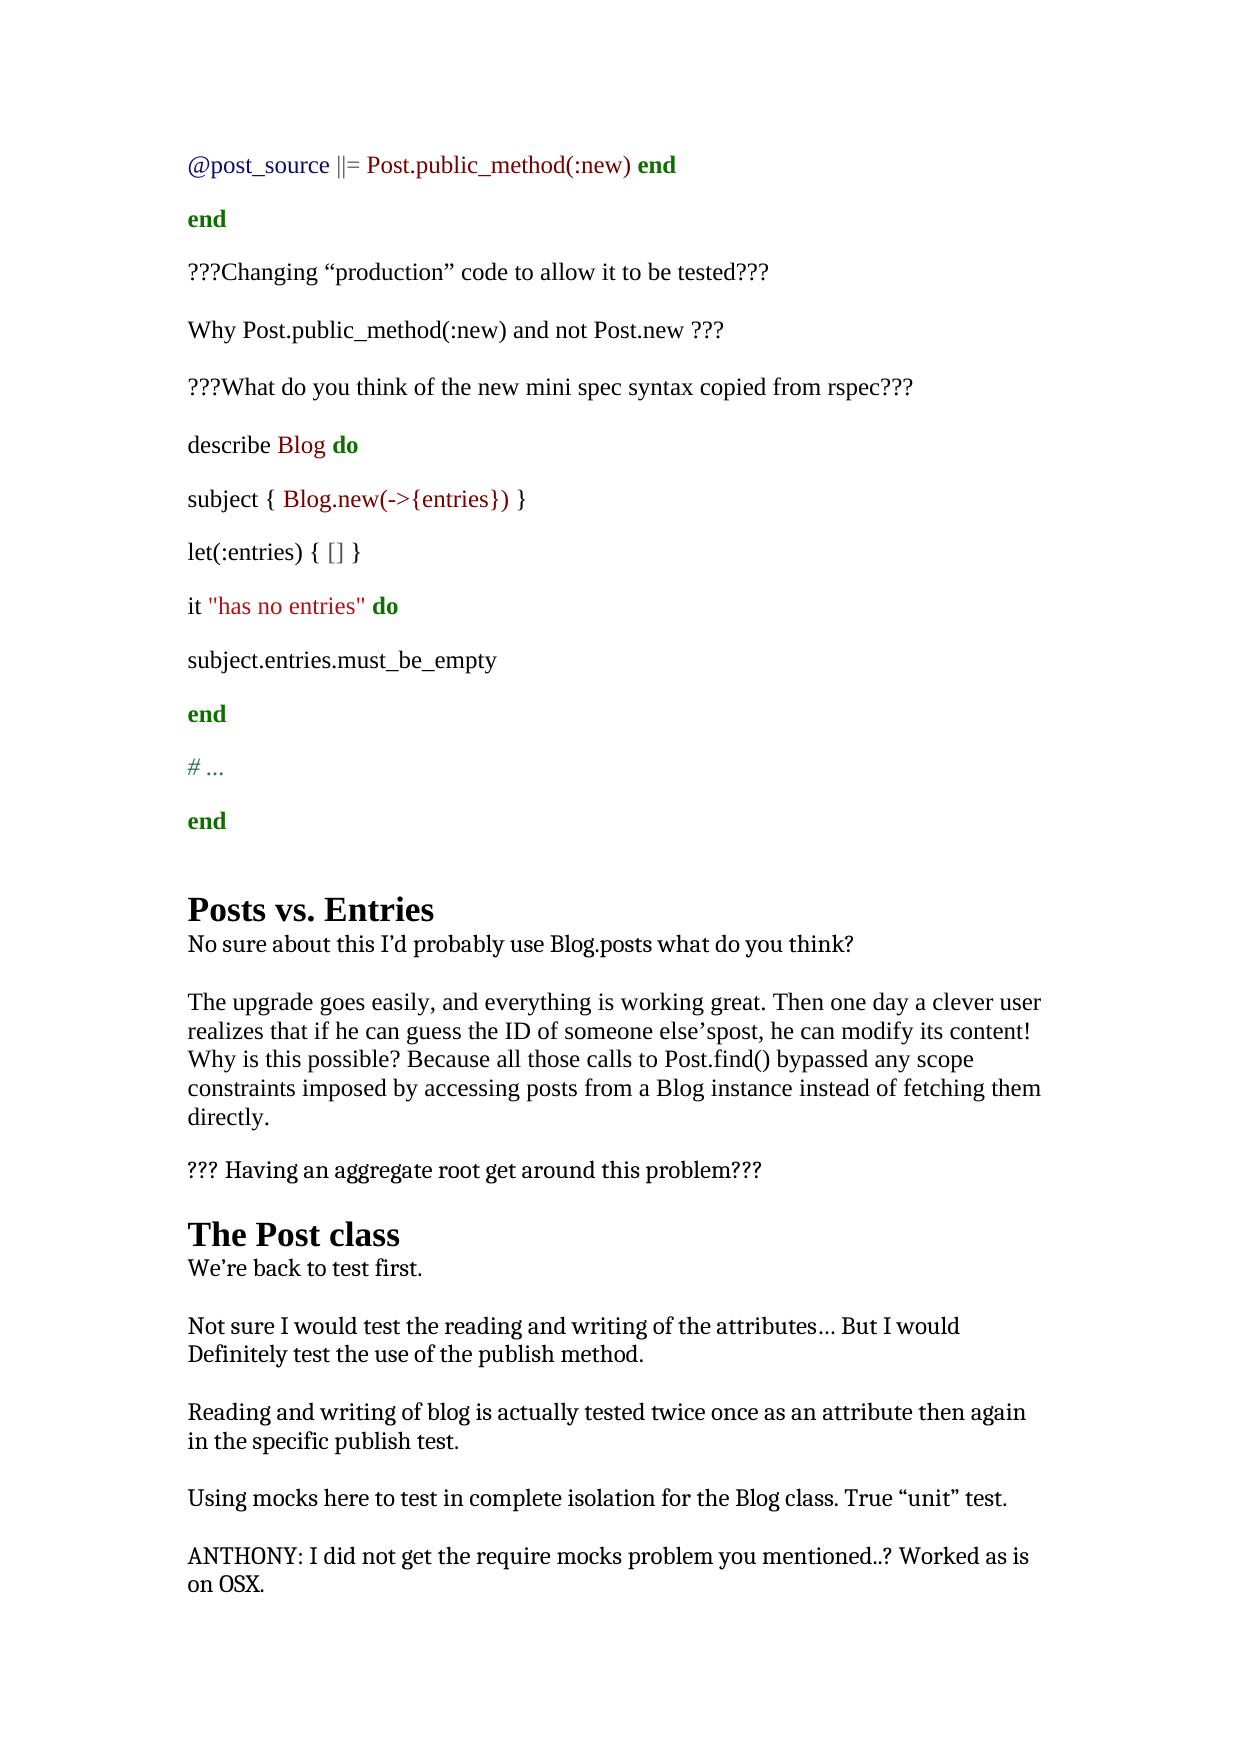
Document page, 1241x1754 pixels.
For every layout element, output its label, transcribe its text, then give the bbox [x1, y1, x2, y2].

text We’re back to test first. [187, 1254, 1053, 1283]
text it "has no entries" do [187, 591, 1053, 620]
text ???Changing “production” code to allow it to be tested??? [187, 257, 1053, 286]
text Not sure I would test the reading and writing of the attributes… But I would Definitely test the use of the publish method. [187, 1312, 1053, 1369]
text ??? Having an aggregate root get around this problem??? [187, 1156, 1053, 1184]
text @post_source ||= Post.public_method(:new) end [187, 150, 1053, 179]
text Why Post.public_method(:new) and not Post.new ??? [187, 315, 1053, 344]
text end [187, 699, 1053, 727]
text Using mocks here to test in complete isolation for the Blog class. True “unit” test. [187, 1484, 1053, 1513]
text # ... [187, 752, 1053, 781]
text subject.entries.must_be_empty [187, 645, 1053, 674]
text subject { Blog.new(->{entries}) } [187, 484, 1053, 512]
text describe Blog do [187, 430, 1053, 459]
text ???What do you think of the new mini spec syntax copied from rspec??? [187, 372, 1053, 401]
text Reading and writing of blog is actually tested twice once as an attribute then again in the specific publish test. [187, 1398, 1053, 1455]
text let(:entries) { [] } [187, 537, 1053, 566]
text No sure about this I’d probably use Blog.posts what do you think? [187, 929, 1053, 958]
text The upgrade goes easily, and everything is working great. Then one day a clever user realizes that if he can guess the ID of someone else’spost, he can modify its content! Why is this possible? Because all those calls to Post.find() bypassed any scope constraints imposed by accessing posts from a Blog instance instead of fetching them directly. [187, 987, 1053, 1131]
text ANTHONY: I did not get the require mocks problem you mentioned..? Worked as is on OSX. [187, 1542, 1053, 1599]
text end [187, 806, 1053, 835]
text end [187, 204, 1053, 232]
text The Post class [187, 1213, 1053, 1254]
text Posts vs. Entries [187, 889, 1053, 929]
